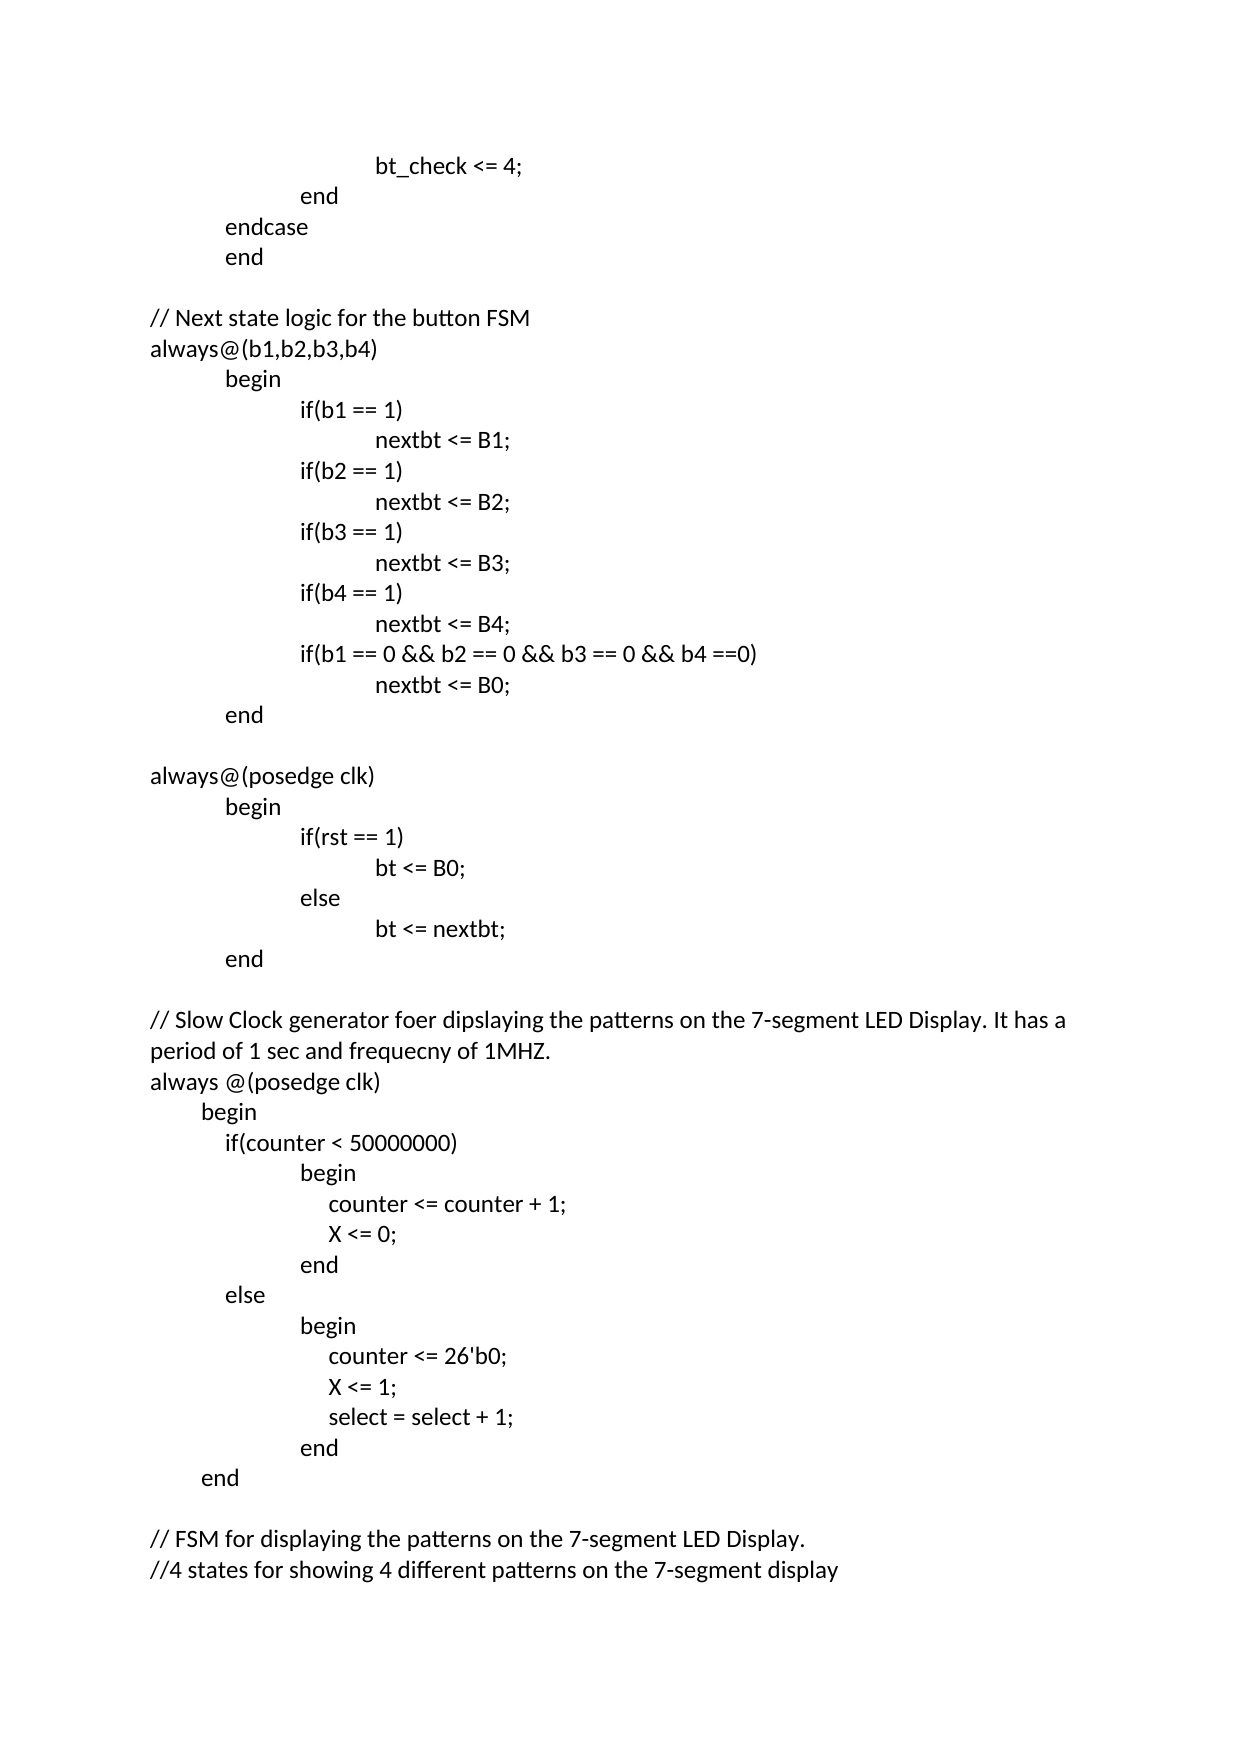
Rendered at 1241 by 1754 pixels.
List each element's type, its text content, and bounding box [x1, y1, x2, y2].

text counter <= 26'b0; [300, 1340, 1090, 1371]
text end [150, 1462, 1090, 1493]
text begin [225, 1310, 1090, 1340]
text counter <= counter + 1; [225, 1188, 1090, 1218]
text always@(posedge clk) [150, 760, 1090, 791]
text // FSM for displaying the patterns on the 7-segment LED Display. [150, 1523, 1090, 1554]
text end [225, 1249, 1090, 1279]
text nextbt <= B0; [150, 669, 1090, 699]
text end [150, 242, 1090, 272]
text X <= 1; [300, 1371, 1090, 1401]
text end [150, 943, 1090, 974]
text begin [150, 1096, 1090, 1127]
text always @(posedge clk) [150, 1066, 1090, 1096]
text if(b2 == 1) [150, 455, 1090, 486]
text if(b4 == 1) [150, 577, 1090, 608]
text if(b1 == 0 && b2 == 0 && b3 == 0 && b4 ==0) [150, 638, 1090, 669]
text endcase [150, 211, 1090, 242]
text X <= 0; [300, 1218, 1090, 1249]
text begin [150, 791, 1090, 821]
text if(b1 == 1) [150, 394, 1090, 425]
text select = select + 1; [225, 1401, 1090, 1432]
text nextbt <= B2; [150, 486, 1090, 516]
text // Slow Clock generator foer dipslaying the patterns on the 7-segment LED Display. It has a period of 1 sec and frequecny of 1MHZ. [150, 1004, 1090, 1066]
text if(rst == 1) [150, 821, 1090, 852]
text end [150, 181, 1090, 211]
text bt <= nextbt; [150, 913, 1090, 943]
text nextbt <= B1; [150, 425, 1090, 455]
text end [150, 699, 1090, 730]
text end [225, 1432, 1090, 1462]
text else [150, 882, 1090, 913]
text //4 states for showing 4 different patterns on the 7-segment display [150, 1554, 1090, 1584]
text always@(b1,b2,b3,b4) [150, 333, 1090, 364]
text if(counter < 50000000) [150, 1127, 1090, 1157]
text nextbt <= B4; [150, 608, 1090, 638]
text bt <= B0; [150, 852, 1090, 882]
text begin [225, 1157, 1090, 1188]
text else [150, 1279, 1090, 1310]
text if(b3 == 1) [150, 516, 1090, 547]
text nextbt <= B3; [150, 547, 1090, 577]
text // Next state logic for the button FSM [150, 303, 1090, 333]
text begin [150, 364, 1090, 394]
text bt_check <= 4; [150, 150, 1090, 181]
